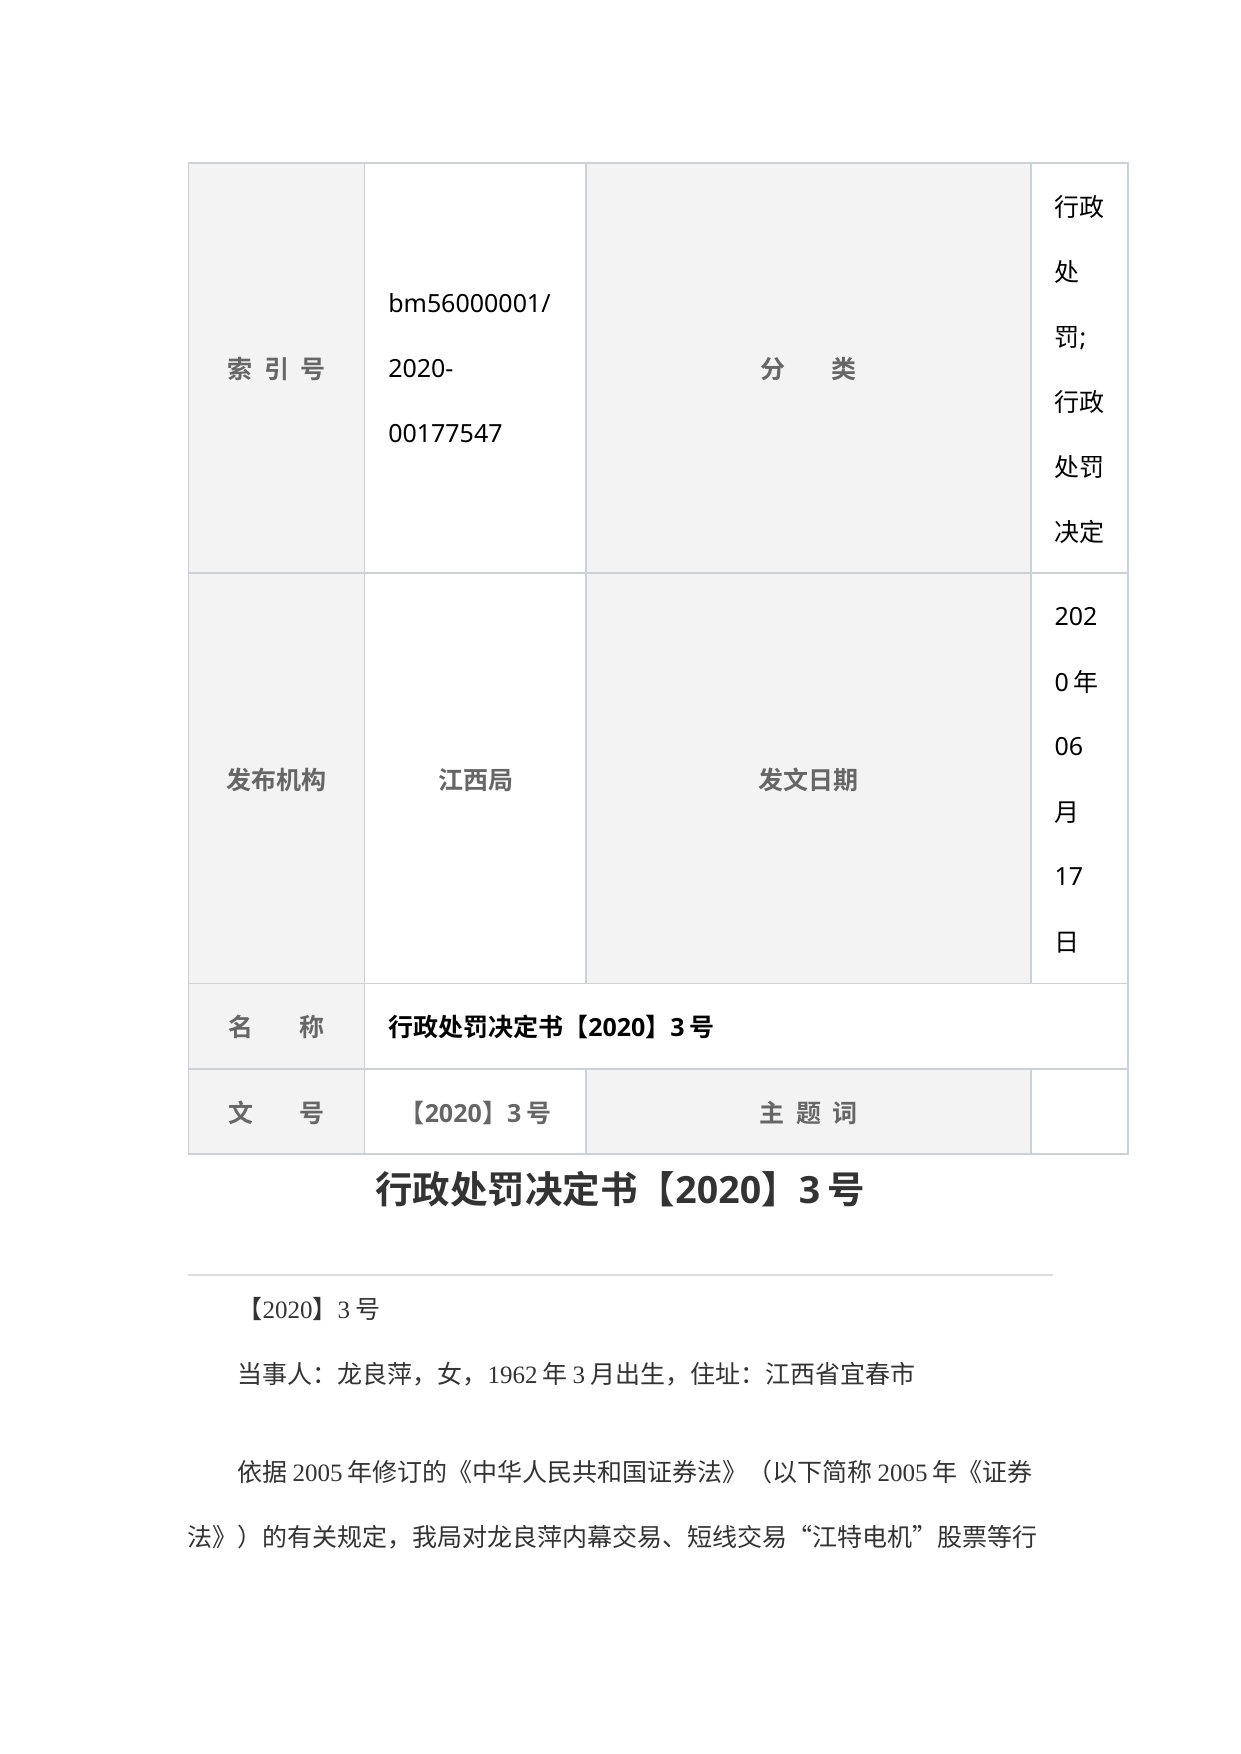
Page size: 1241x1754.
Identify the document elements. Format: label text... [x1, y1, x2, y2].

table_cell 文 号 [189, 1070, 364, 1153]
table_cell [1032, 1070, 1127, 1153]
table_header 行政处罚;行政处罚决定 [1032, 164, 1127, 572]
table_header 分 类 [587, 164, 1030, 572]
table_cell 发布机构 [189, 574, 364, 983]
table_cell 行政处罚决定书【2020】3号 [365, 984, 1127, 1068]
table_cell 发文日期 [587, 574, 1030, 983]
table_cell 【2020】3号 [365, 1070, 585, 1153]
text 【2020】3号 [187, 1276, 1053, 1341]
table_cell 江西局 [365, 574, 585, 983]
table_cell 2020年06月17日 [1032, 574, 1127, 983]
table_header bm56000001/2020-00177547 [365, 164, 585, 572]
table_cell 名 称 [189, 984, 364, 1068]
table_header 索 引 号 [189, 164, 364, 572]
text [187, 1438, 1053, 1568]
table_cell 主 题 词 [587, 1070, 1030, 1153]
text 行政处罚决定书【2020】3号 [187, 1155, 1053, 1276]
text 当事人：龙良萍，女，1962年3月出生，住址：江西省宜春市 [187, 1341, 1053, 1406]
